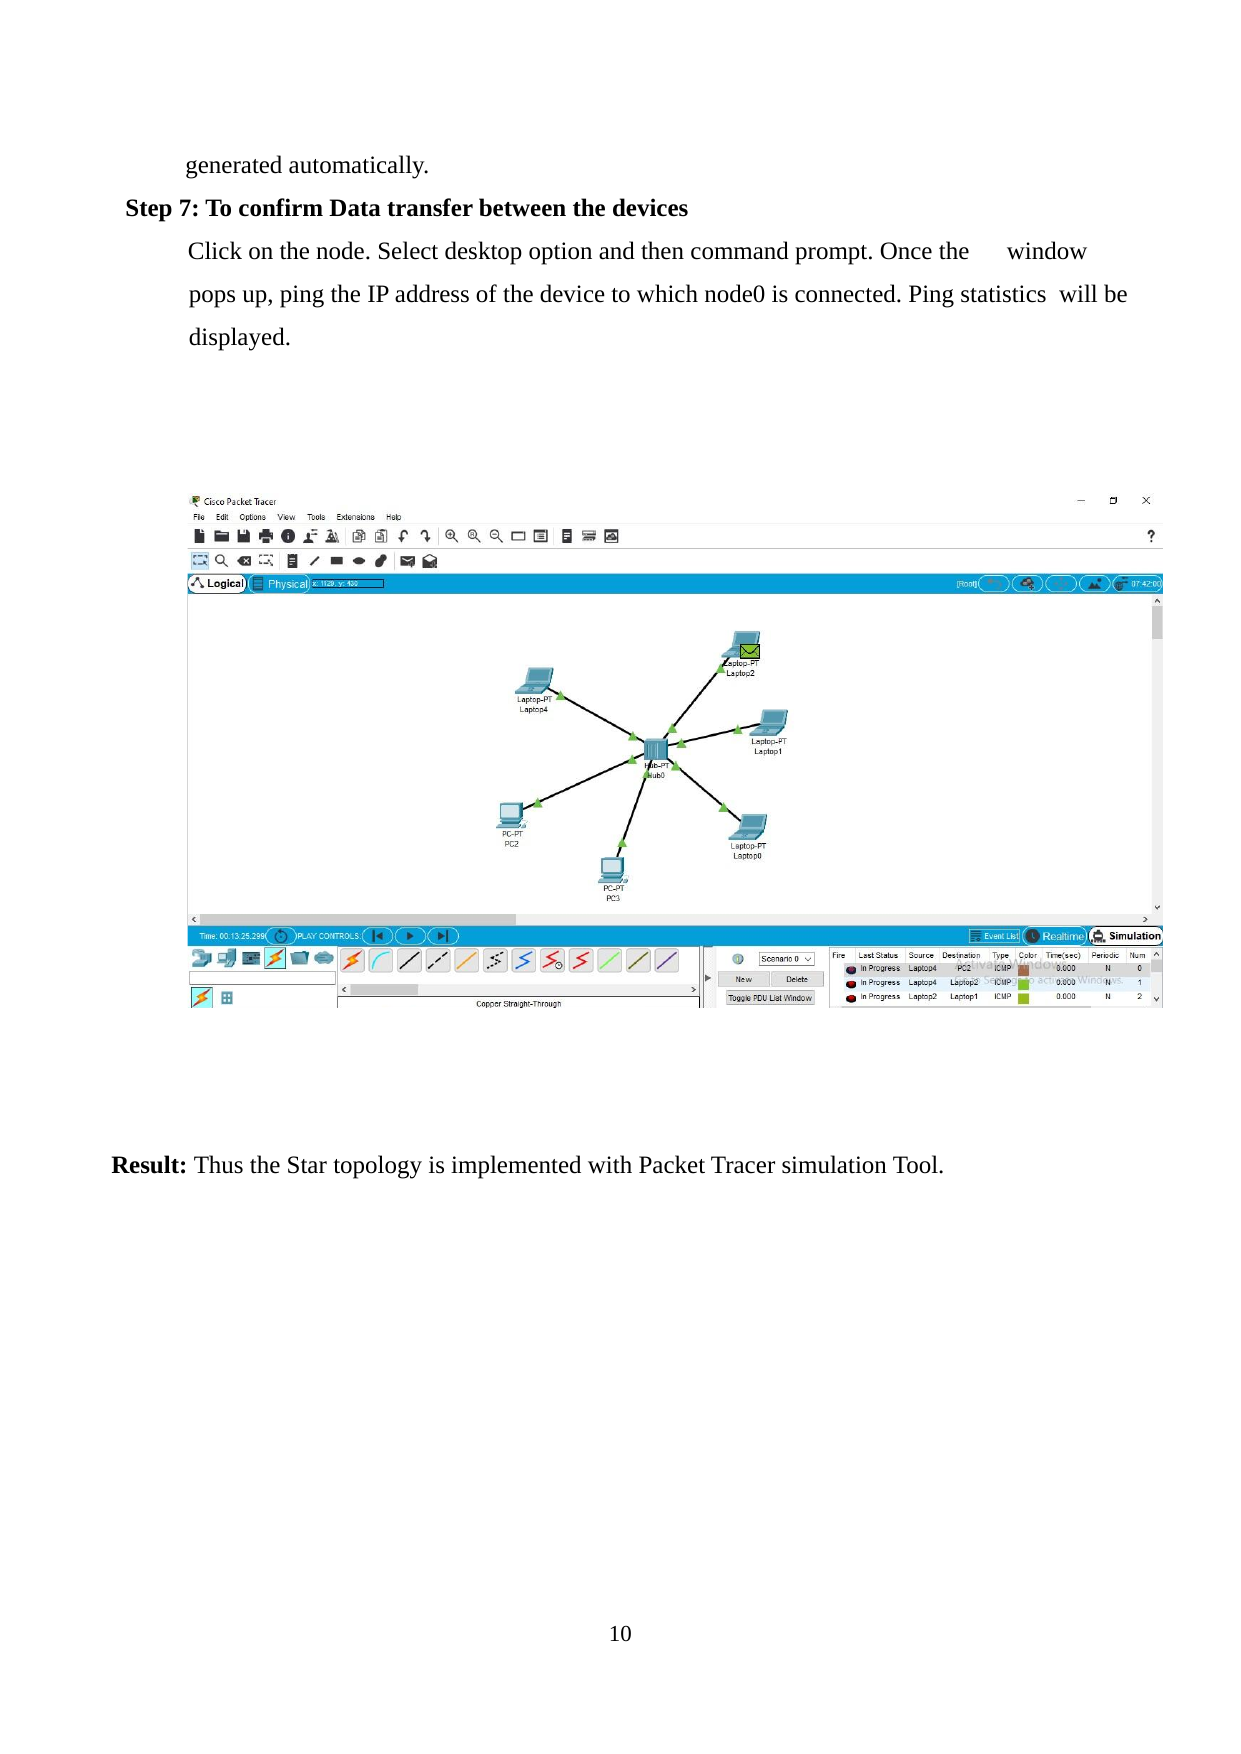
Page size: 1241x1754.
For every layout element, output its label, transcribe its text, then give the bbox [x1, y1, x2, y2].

picture [295, 933, 314, 941]
text generated automatically. [111, 150, 1128, 179]
picture [424, 933, 430, 942]
picture [220, 933, 228, 938]
picture [200, 933, 215, 939]
picture [250, 932, 267, 939]
picture [231, 933, 249, 940]
text Step 7: To confirm Data transfer between the devices [125, 193, 1128, 222]
picture [1132, 581, 1140, 587]
picture [187, 493, 1163, 1008]
text Click on the node. Select desktop option and then command prompt. Once the window pops up, ping the IP address of the device to which node0 is connected. Ping statistics will be displayed. [188, 236, 1128, 351]
picture [1143, 580, 1163, 589]
text Result: Thus the Star topology is implemented with Packet Tracer simulation Tool. [111, 1150, 1127, 1179]
